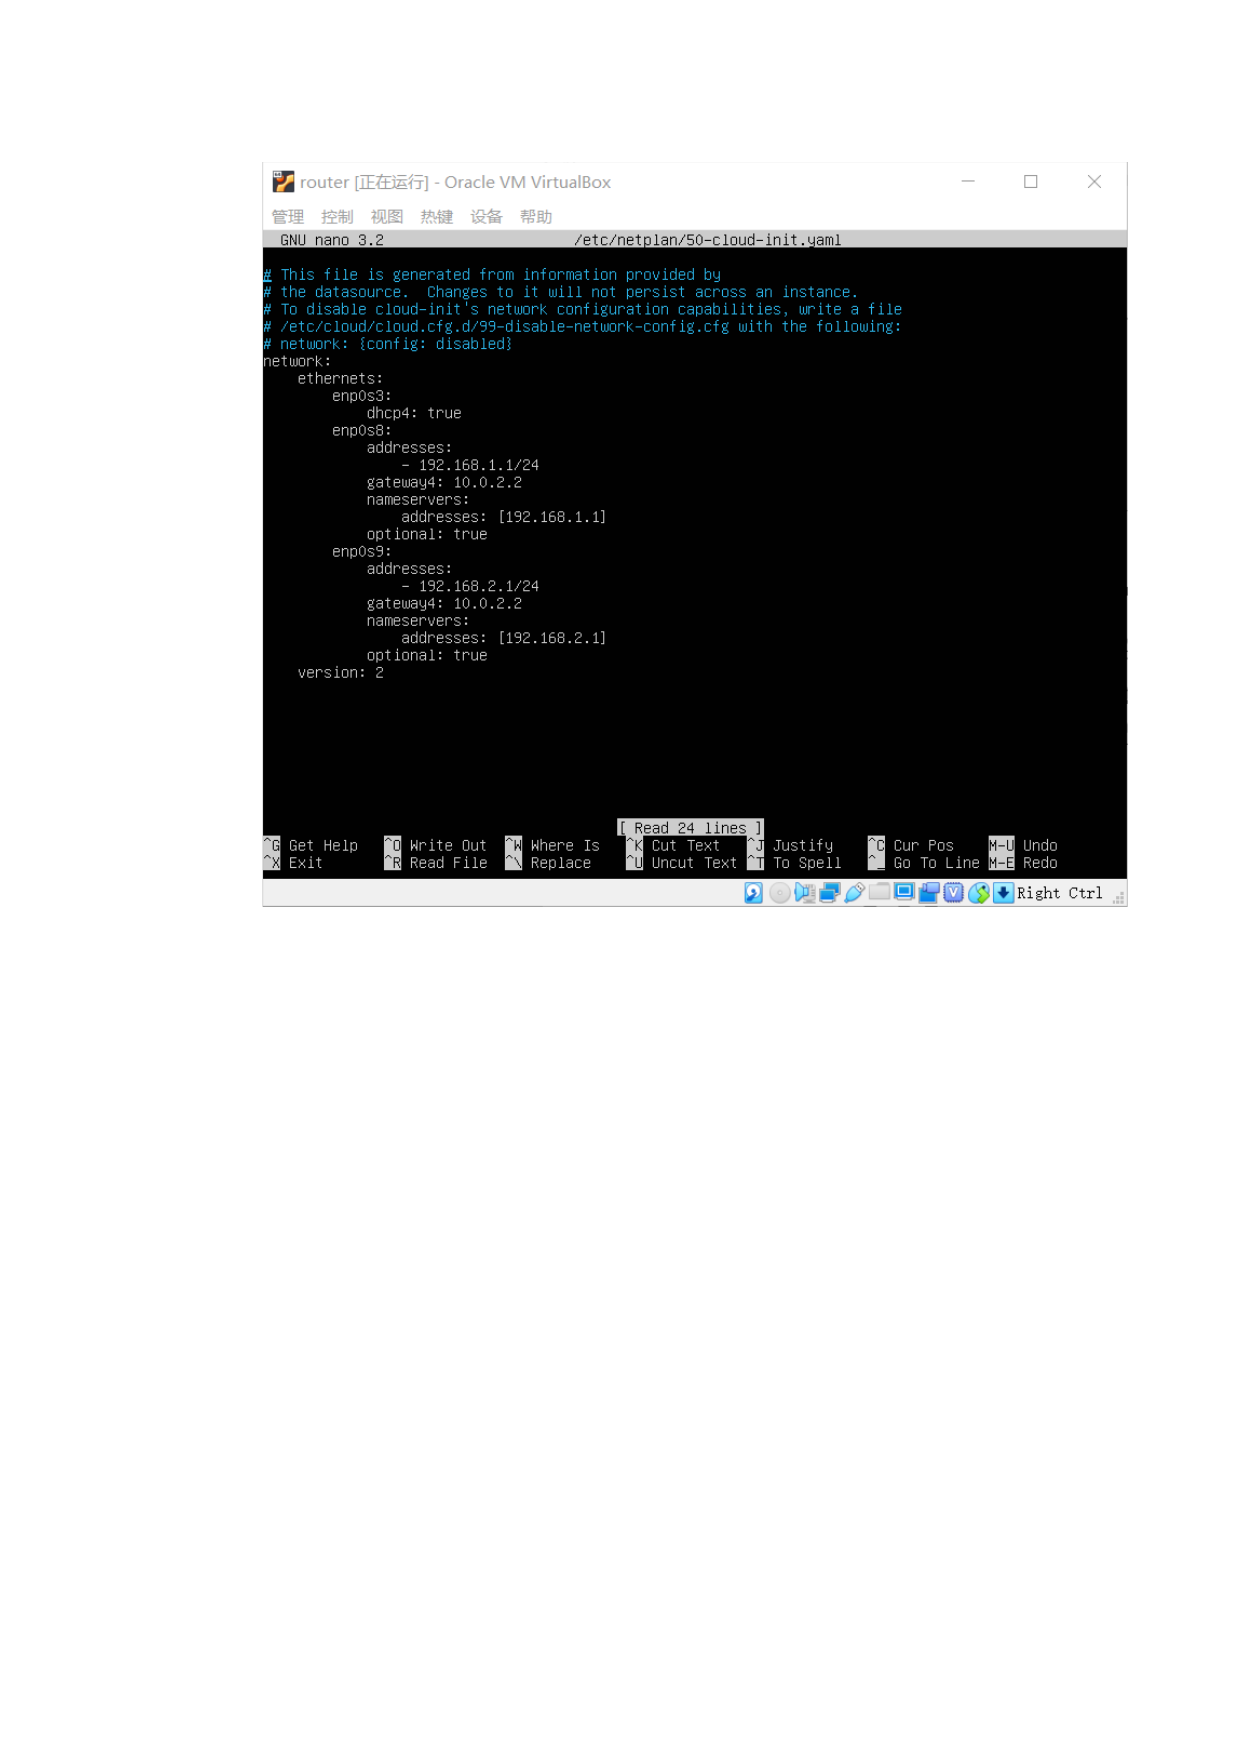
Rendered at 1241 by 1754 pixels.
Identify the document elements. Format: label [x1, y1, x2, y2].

picture [262, 162, 1128, 907]
